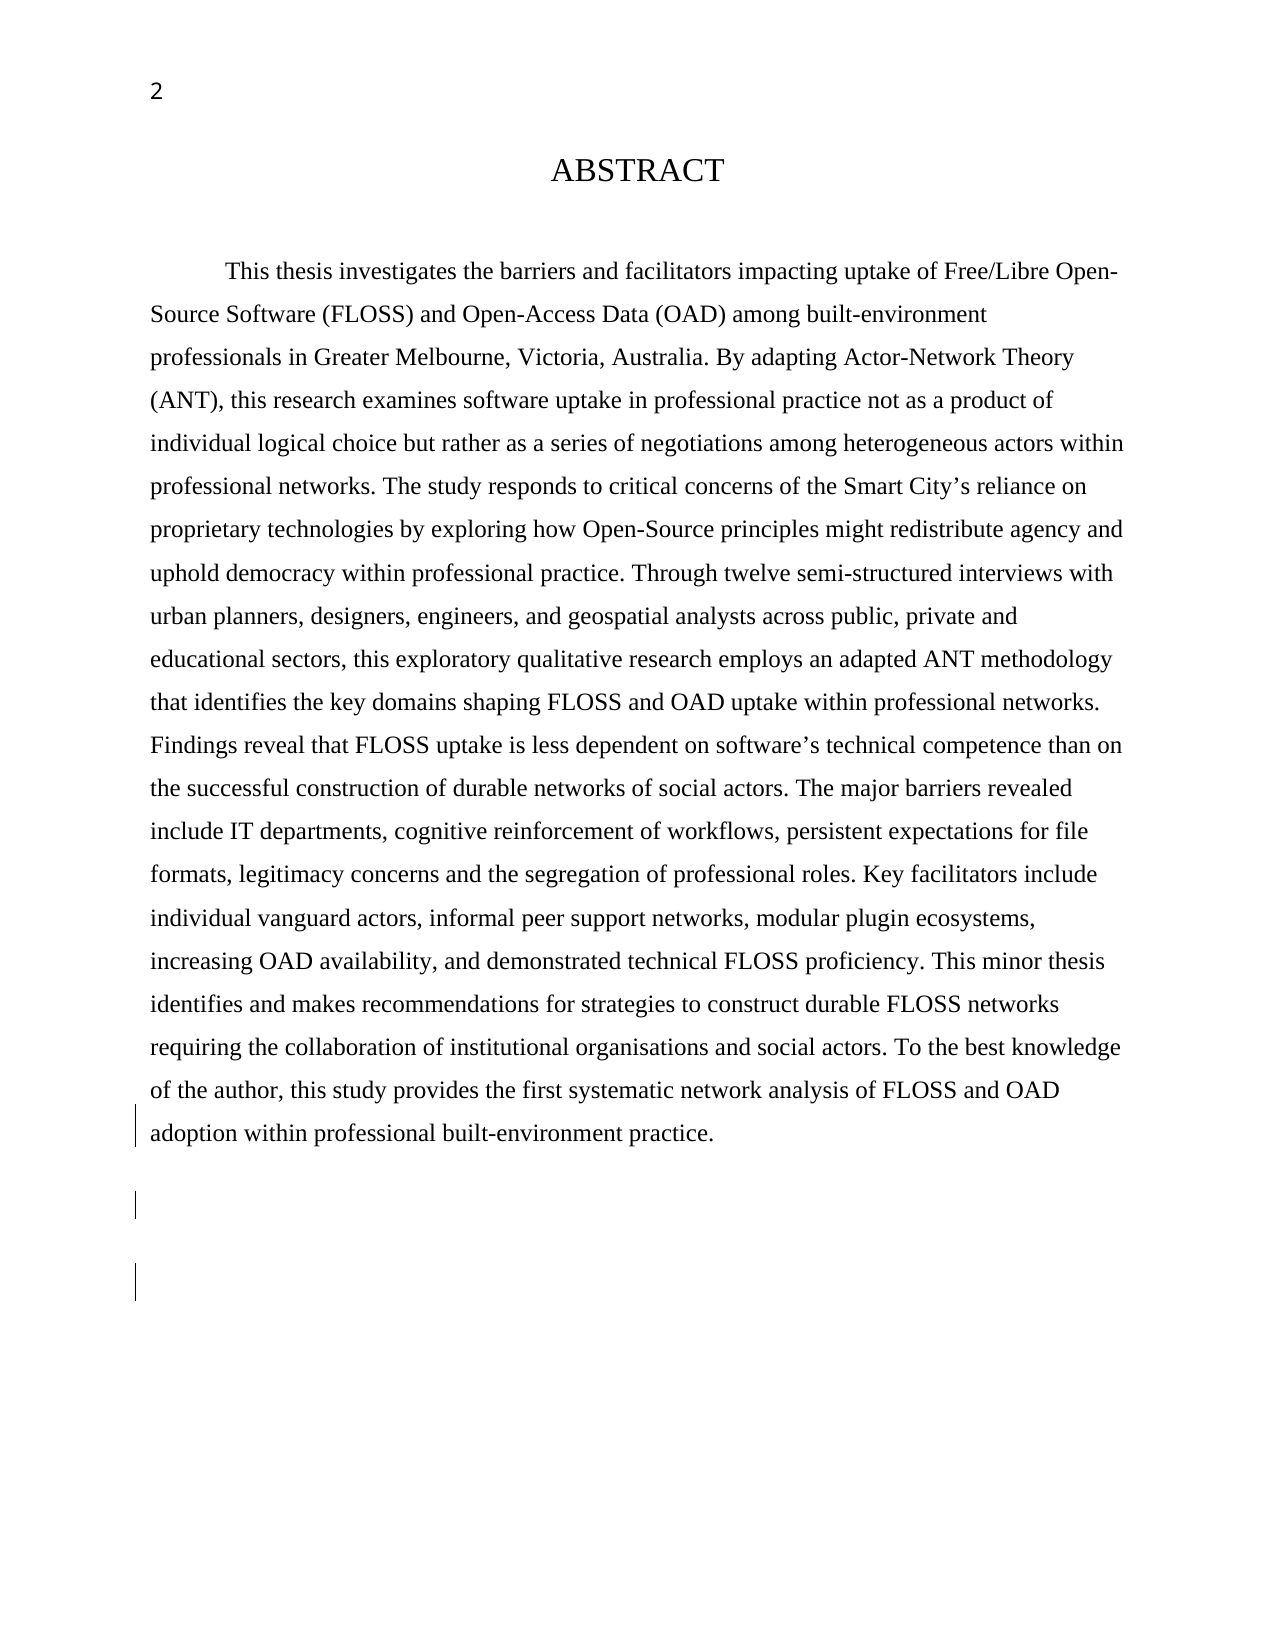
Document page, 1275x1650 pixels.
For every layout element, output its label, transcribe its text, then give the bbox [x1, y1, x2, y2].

text This thesis investigates the barriers and facilitators impacting uptake of Free/Libre Open-Source Software (FLOSS) and Open-Access Data (OAD) among built-environment professionals in Greater Melbourne, Victoria, Australia. By adapting Actor-Network Theory (ANT), this research examines software uptake in professional practice not as a product of individual logical choice but rather as a series of negotiations among heterogeneous actors within professional networks. The study responds to critical concerns of the Smart City’s reliance on proprietary technologies by exploring how Open-Source principles might redistribute agency and uphold democracy within professional practice. Through twelve semi-structured interviews with urban planners, designers, engineers, and geospatial analysts across public, private and educational sectors, this exploratory qualitative research employs an adapted ANT methodology that identifies the key domains shaping FLOSS and OAD uptake within professional networks. Findings reveal that FLOSS uptake is less dependent on software’s technical competence than on the successful construction of durable networks of social actors. The major barriers revealed include IT departments, cognitive reinforcement of workflows, persistent expectations for file formats, legitimacy concerns and the segregation of professional roles. Key facilitators include individual vanguard actors, informal peer support networks, modular plugin ecosystems, increasing OAD availability, and demonstrated technical FLOSS proficiency. This minor thesis identifies and makes recommendations for strategies to construct durable FLOSS networks requiring the collaboration of institutional organisations and social actors. To the best knowledge of the author, this study provides the first systematic network analysis of FLOSS and OAD adoption within professional built-environment practice. [150, 256, 1125, 1147]
text ABSTRACT [150, 150, 1125, 188]
